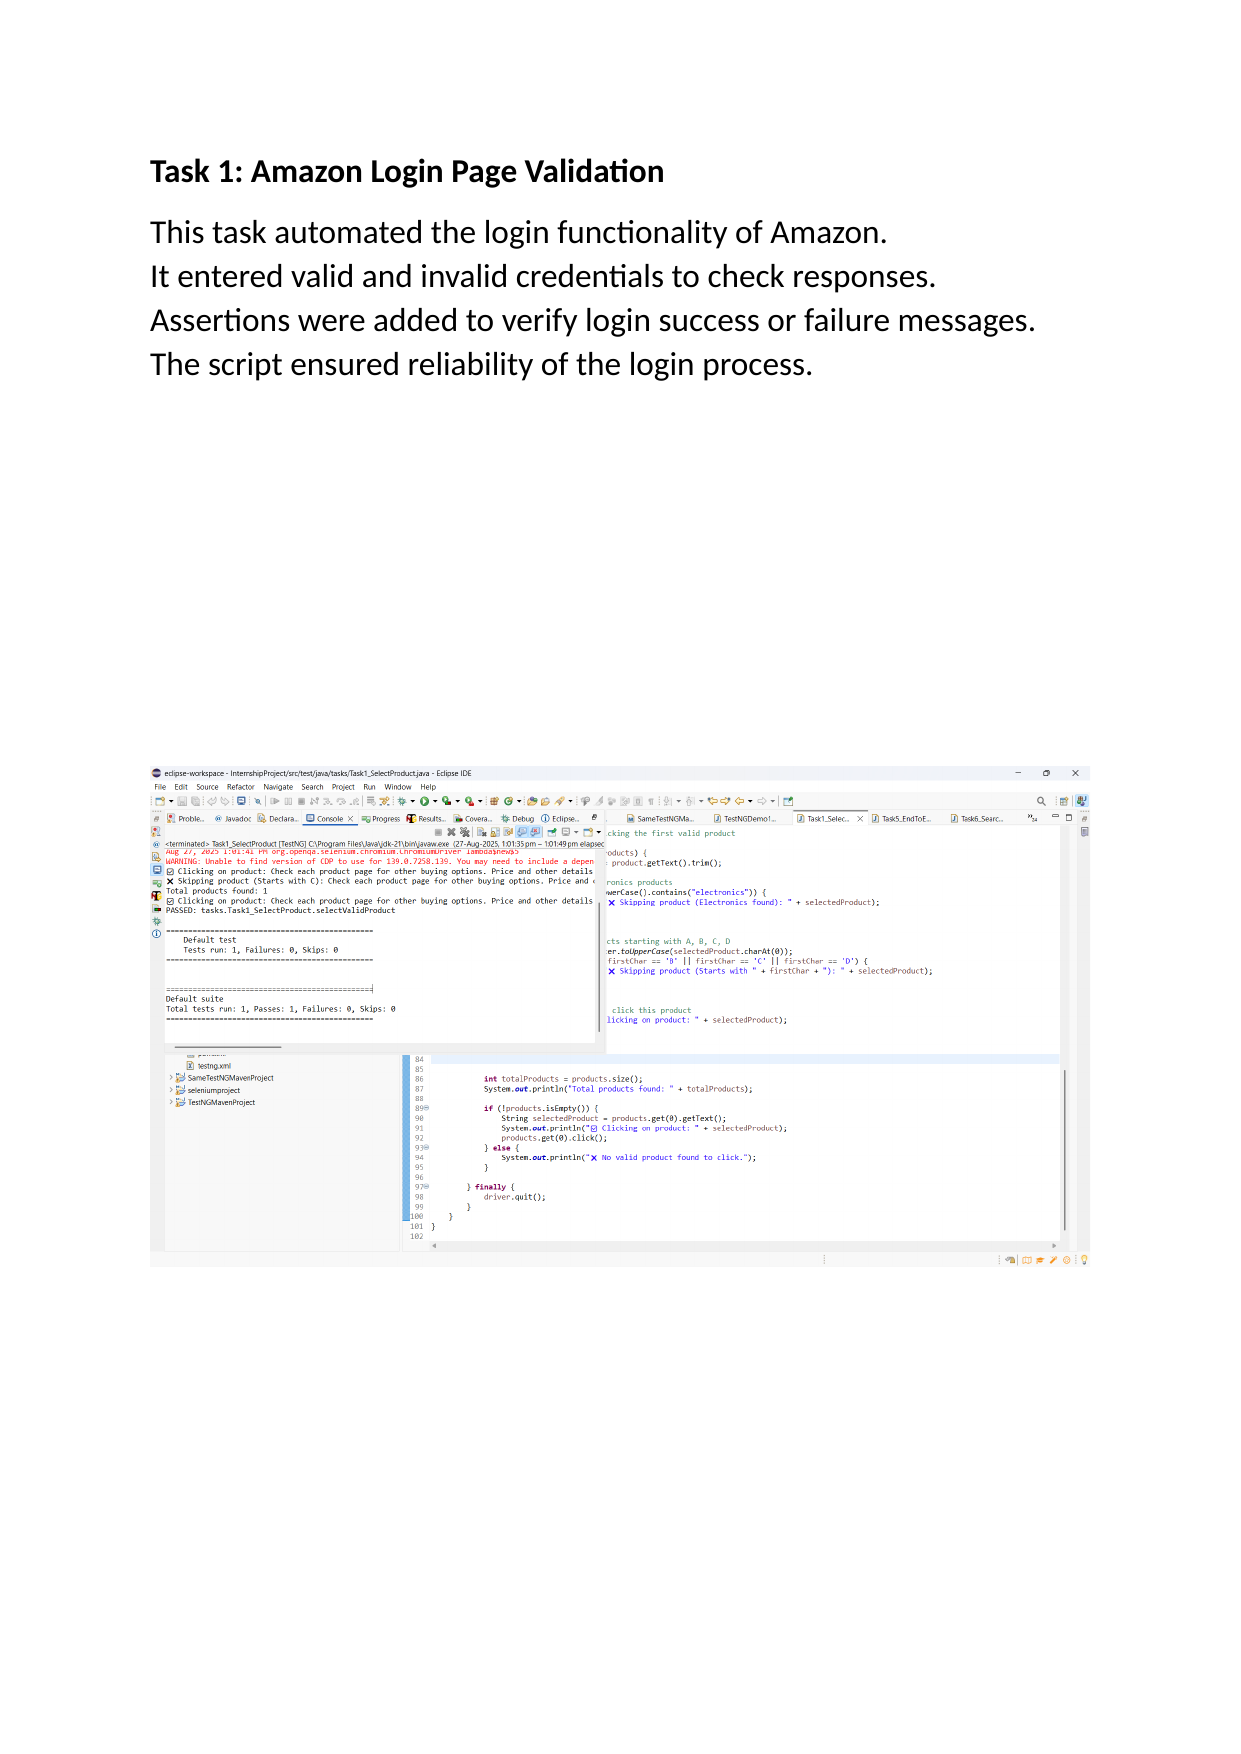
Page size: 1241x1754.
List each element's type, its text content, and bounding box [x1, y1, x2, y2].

text This task automated the login functionality of Amazon. It entered valid and invalid credentials to check responses. Assertions were added to verify login success or failure messages. The script ensured reliability of the login process. [150, 211, 1090, 383]
picture [150, 766, 1091, 1267]
text Task 1: Amazon Login Page Validation [150, 150, 1090, 191]
